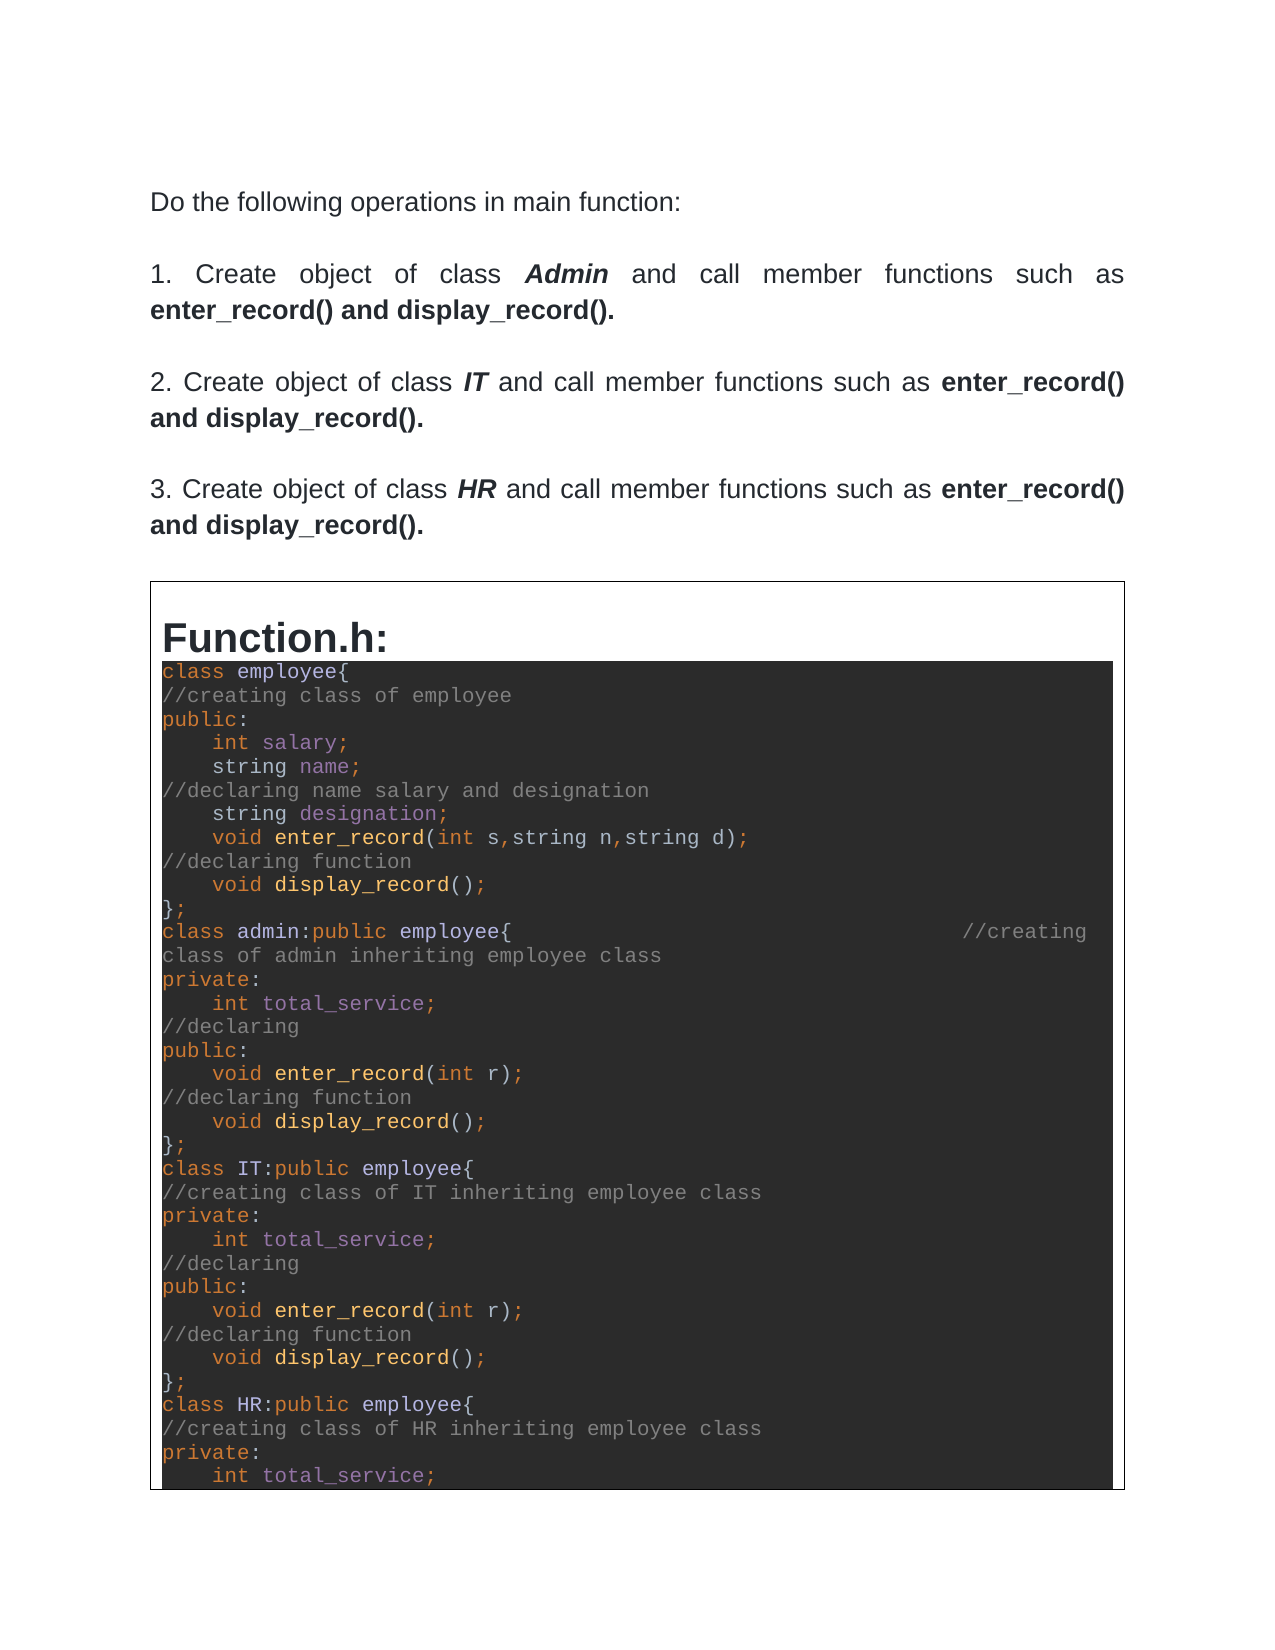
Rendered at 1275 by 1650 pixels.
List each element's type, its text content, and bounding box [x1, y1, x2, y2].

text 2. Create object of class IT and call member functions such as enter_record() and display_record(). [150, 366, 1125, 433]
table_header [151, 582, 1124, 1489]
text 1. Create object of class Admin and call member functions such as enter_record() and display_record(). [150, 258, 1125, 325]
text 3. Create object of class HR and call member functions such as enter_record() and display_record(). [150, 473, 1125, 541]
text Do the following operations in main function: [150, 186, 1125, 217]
